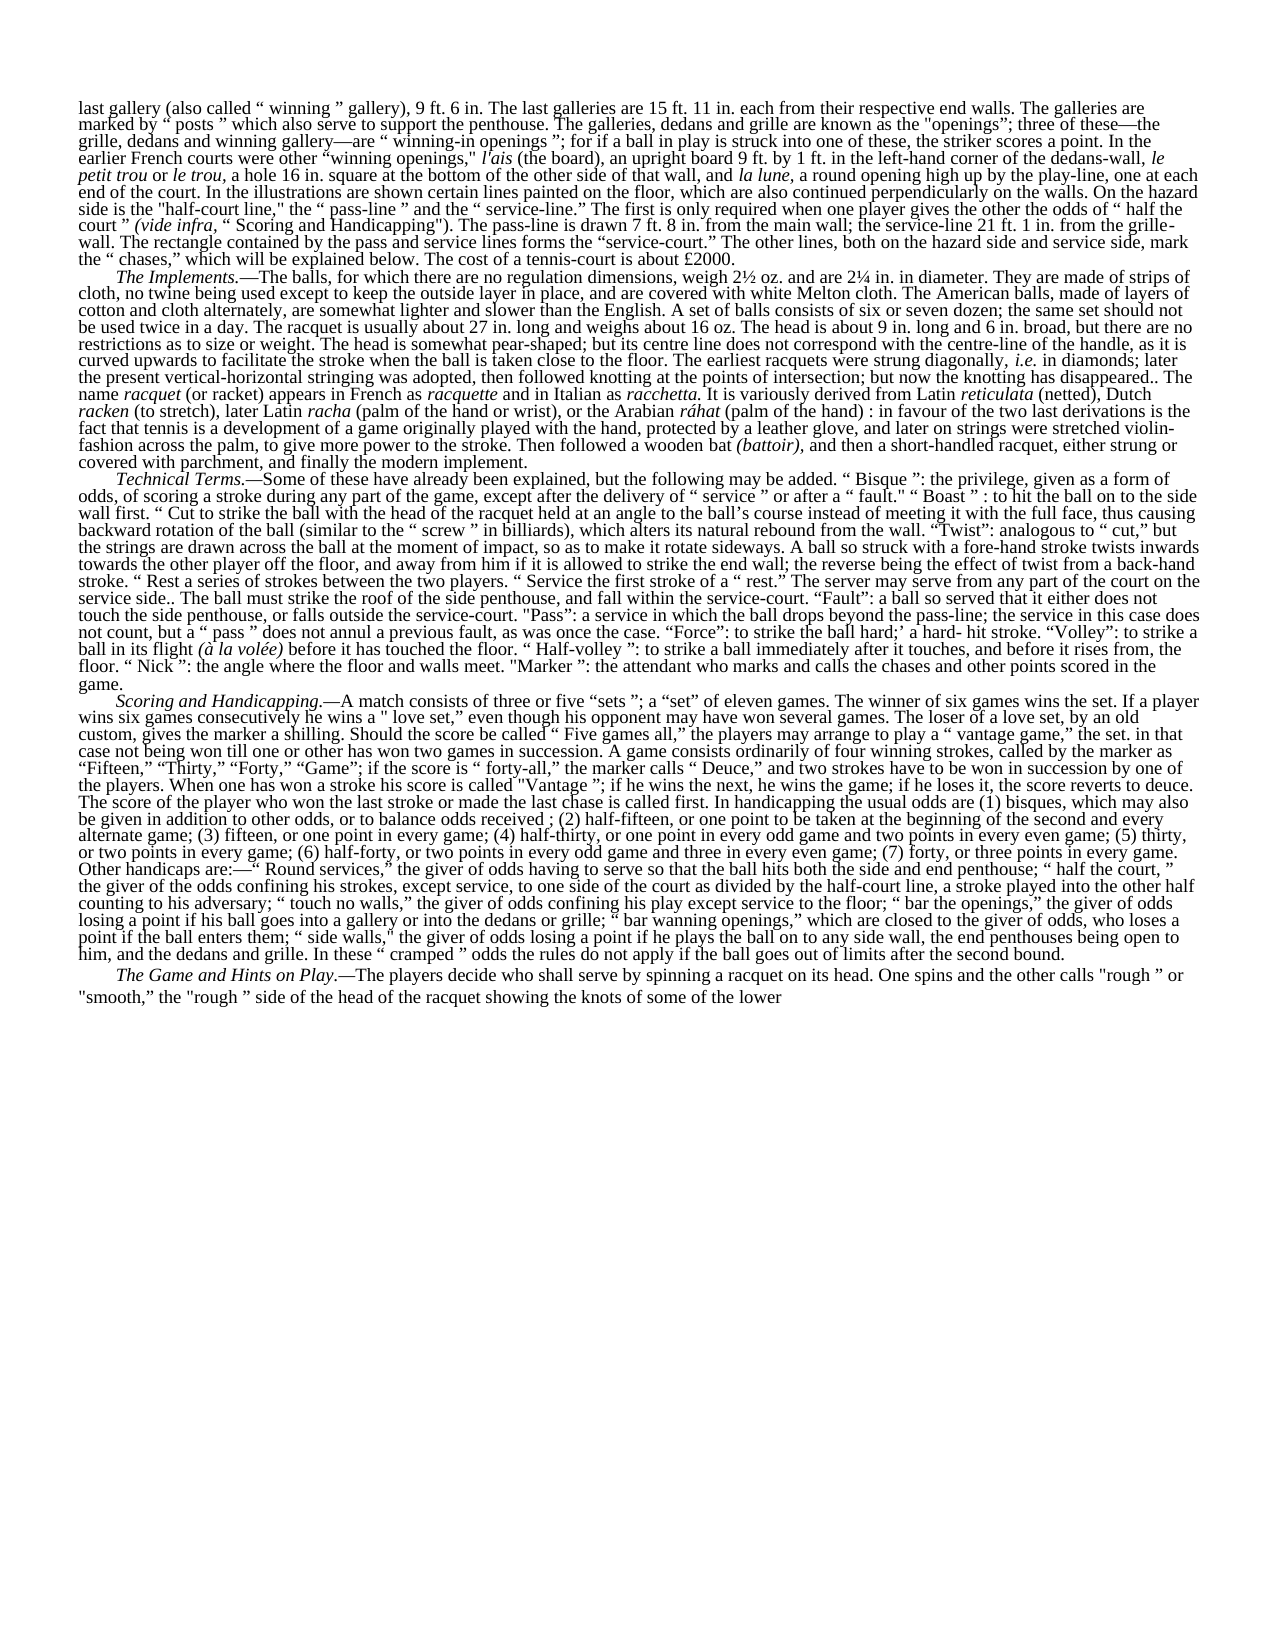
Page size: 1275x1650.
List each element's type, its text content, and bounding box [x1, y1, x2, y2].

text The Game and Hints on Play.—The players decide who shall serve by spinning a racquet on its head. One spins and the other calls "rough ” or "smooth,” the "rough ” side of the head of the racquet showing the knots of some of the lower [78, 964, 1202, 1007]
text Scoring and Handicapping.—A match consists of three or five “sets ”; a “set” of eleven games. The winner of six games wins the set. If a player wins six games consecutively he wins a " love set,” even though his opponent may have won several games. The loser of a love set, by an old custom, gives the marker a shilling. Should the score be called “ Five games all,” the players may arrange to play a “ vantage game,” the set. in that case not being won till one or other has won two games in succession. A game consists ordinarily of four winning strokes, called by the marker as “Fifteen,” “Thirty,” “Forty,” “Game”; if the score is “ forty-all,” the marker calls “ Deuce,” and two strokes have to be won in succession by one of the players. When one has won a stroke his score is called "Vantage ”; if he wins the next, he wins the game; if he loses it, the score reverts to deuce. The score of the player who won the last stroke or made the last chase is called first. In handicapping the usual odds are (1) bisques, which may also be given in addition to other odds, or to balance odds received ; (2) half-fifteen, or one point to be taken at the beginning of the second and every alternate game; (3) fifteen, or one point in every game; (4) half-thirty, or one point in every odd game and two points in every even game; (5) thirty, or two points in every game; (6) half-forty, or two points in every odd game and three in every even game; (7) forty, or three points in every game. Other handicaps are:—“ Round services,” the giver of odds having to serve so that the ball hits both the side and end penthouse; “ half the court, ” the giver of the odds confining his strokes, except service, to one side of the court as divided by the half-court line, a stroke played into the other half counting to his adversary; “ touch no walls,” the giver of odds confining his play except service to the floor; “ bar the openings,” the giver of odds losing a point if his ball goes into a gallery or into the dedans or grille; “ bar wanning openings,” which are closed to the giver of odds, who loses a point if the ball enters them; “ side walls," the giver of odds losing a point if he plays the ball on to any side wall, the end penthouses being open to him, and the dedans and grille. In these “ cramped ” odds the rules do not apply if the ball goes out of limits after the second bound. [78, 694, 1202, 964]
text Technical Terms.—Some of these have already been explained, but the following may be added. “ Bisque ”: the privilege, given as a form of odds, of scoring a stroke during any part of the game, except after the delivery of “ service ” or after a “ fault." “ Boast ” : to hit the ball on to the side wall first. “ Cut to strike the ball with the head of the racquet held at an angle to the ball’s course instead of meeting it with the full face, thus causing backward rotation of the ball (similar to the “ screw ” in billiards), which alters its natural rebound from the wall. “Twist”: analogous to “ cut,” but the strings are drawn across the ball at the moment of impact, so as to make it rotate sideways. A ball so struck with a fore-hand stroke twists inwards towards the other player off the floor, and away from him if it is allowed to strike the end wall; the reverse being the effect of twist from a back-hand stroke. “ Rest a series of strokes between the two players. “ Service the first stroke of a “ rest.” The server may serve from any part of the court on the service side.. The ball must strike the roof of the side penthouse, and fall within the service-court. “Fault”: a ball so served that it either does not touch the side penthouse, or falls outside the service-court. "Pass”: a service in which the ball drops beyond the pass-line; the service in this case does not count, but a “ pass ” does not annul a previous fault, as was once the case. “Force”: to strike the ball hard;’ a hard- hit stroke. “Volley”: to strike a ball in its flight (à la volée) before it has touched the floor. “ Half-volley ”: to strike a ball immediately after it touches, and before it rises from, the floor. “ Nick ”: the angle where the floor and walls meet. "Marker ”: the attendant who marks and calls the chases and other points scored in the game. [78, 472, 1202, 694]
text The Implements.—The balls, for which there are no regulation dimensions, weigh 2½ oz. and are 2¼ in. in diameter. They are made of strips of cloth, no twine being used except to keep the outside layer in place, and are covered with white Melton cloth. The American balls, made of layers of cotton and cloth alternately, are somewhat lighter and slower than the English. A set of balls consists of six or seven dozen; the same set should not be used twice in a day. The racquet is usually about 27 in. long and weighs about 16 oz. The head is about 9 in. long and 6 in. broad, but there are no restrictions as to size or weight. The head is somewhat pear-shaped; but its centre line does not correspond with the centre-line of the handle, as it is curved upwards to facilitate the stroke when the ball is taken close to the floor. The earliest racquets were strung diagonally, i.e. in diamonds; later the present vertical-horizontal stringing was adopted, then followed knotting at the points of intersection; but now the knotting has disappeared.. The name racquet (or racket) appears in French as racquette and in Italian as racchetta. It is variously derived from Latin reticulata (netted), Dutch racken (to stretch), later Latin racha (palm of the hand or wrist), or the Arabian ráhat (palm of the hand) : in favour of the two last derivations is the fact that tennis is a development of a game originally played with the hand, protected by a leather glove, and later on strings were stretched violin-fashion across the palm, to give more power to the stroke. Then followed a wooden bat (battoir), and then a short-handled racquet, either strung or covered with parchment, and finally the modern implement. [78, 270, 1202, 472]
text last gallery (also called “ winning ” gallery), 9 ft. 6 in. The last galleries are 15 ft. 11 in. each from their respective end walls. The galleries are marked by “ posts ” which also serve to support the penthouse. The galleries, dedans and grille are known as the "openings”; three of these―the grille, dedans and winning gallery—are “ winning-in openings ”; for if a ball in play is struck into one of these, the striker scores a point. In the earlier French courts were other “winning openings," l'ais (the board), an upright board 9 ft. by 1 ft. in the left-hand corner of the dedans-wall, le petit trou or le trou, a hole 16 in. square at the bottom of the other side of that wall, and la lune, a round opening high up by the play-line, one at each end of the court. In the illustrations are shown certain lines painted on the floor, which are also continued perpendicularly on the walls. On the hazard side is the "half-court line," the “ pass-line ” and the “ service-line.” The first is only required when one player gives the other the odds of “ half the court ” (vide infra, “ Scoring and Handicapping"). The pass-line is drawn 7 ft. 8 in. from the main wall; the service-line 21 ft. 1 in. from the grillewall. The rectangle contained by the pass and service lines forms the “service-court.” The other lines, both on the hazard side and service side, mark the “ chases,” which will be explained below. The cost of a tennis-court is about £2000. [78, 101, 1202, 270]
